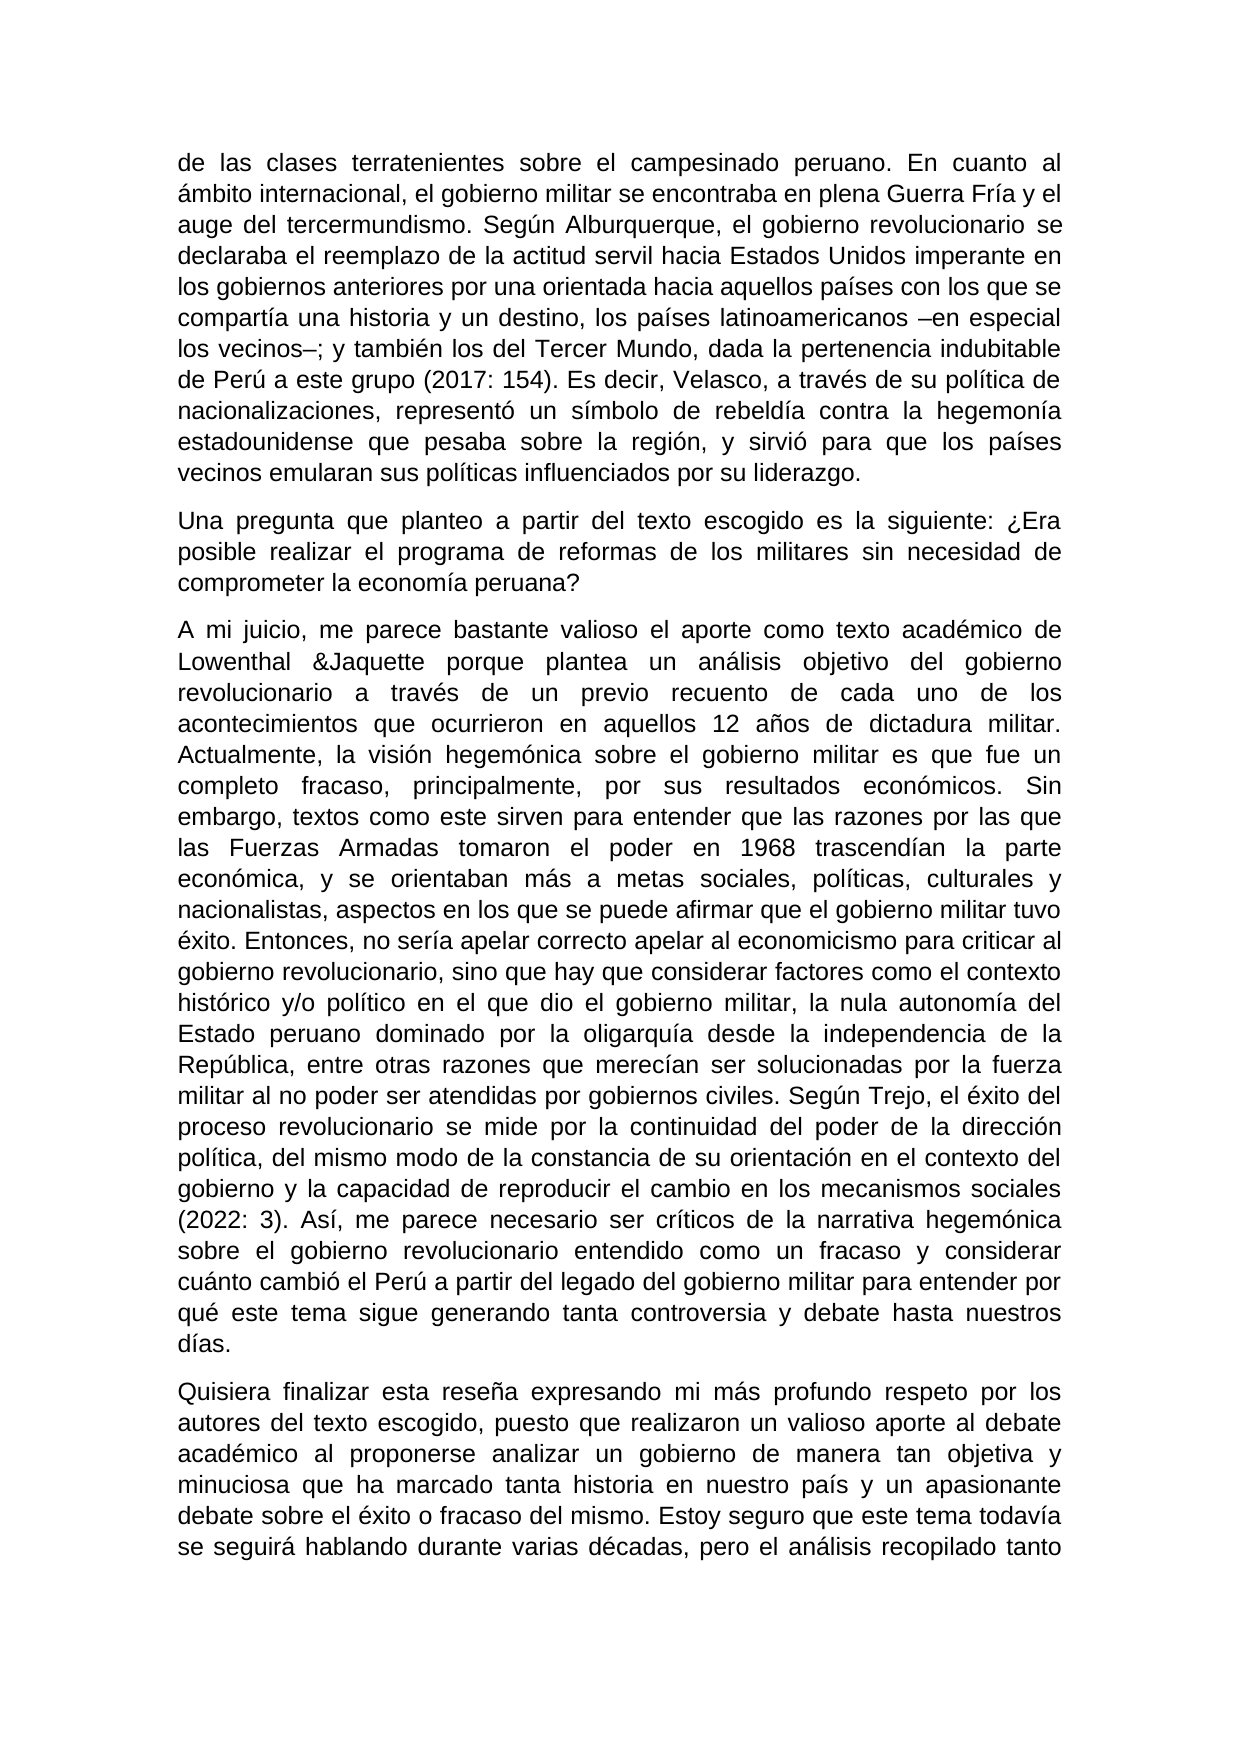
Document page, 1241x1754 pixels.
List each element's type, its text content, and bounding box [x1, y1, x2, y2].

text Una pregunta que planteo a partir del texto escogido es la siguiente: ¿Era posible realizar el programa de reformas de los militares sin necesidad de comprometer la economía peruana? [177, 506, 1063, 597]
text A mi juicio, me parece bastante valioso el aporte como texto académico de Lowenthal &Jaquette porque plantea un análisis objetivo del gobierno revolucionario a través de un previo recuento de cada uno de los acontecimientos que ocurrieron en aquellos 12 años de dictadura militar. Actualmente, la visión hegemónica sobre el gobierno militar es que fue un completo fracaso, principalmente, por sus resultados económicos. Sin embargo, textos como este sirven para entender que las razones por las que las Fuerzas Armadas tomaron el poder en 1968 trascendían la parte económica, y se orientaban más a metas sociales, políticas, culturales y nacionalistas, aspectos en los que se puede afirmar que el gobierno militar tuvo éxito. Entonces, no sería apelar correcto apelar al economicismo para criticar al gobierno revolucionario, sino que hay que considerar factores como el contexto histórico y/o político en el que dio el gobierno militar, la nula autonomía del Estado peruano dominado por la oligarquía desde la independencia de la República, entre otras razones que merecían ser solucionadas por la fuerza militar al no poder ser atendidas por gobiernos civiles. Según Trejo, el éxito del proceso revolucionario se mide por la continuidad del poder de la dirección política, del mismo modo de la constancia de su orientación en el contexto del gobierno y la capacidad de reproducir el cambio en los mecanismos sociales (2022: 3). Así, me parece necesario ser críticos de la narrativa hegemónica sobre el gobierno revolucionario entendido como un fracaso y considerar cuánto cambió el Perú a partir del legado del gobierno militar para entender por qué este tema sigue generando tanta controversia y debate hasta nuestros días. [177, 616, 1063, 1358]
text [177, 1377, 1063, 1561]
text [177, 207, 1063, 487]
